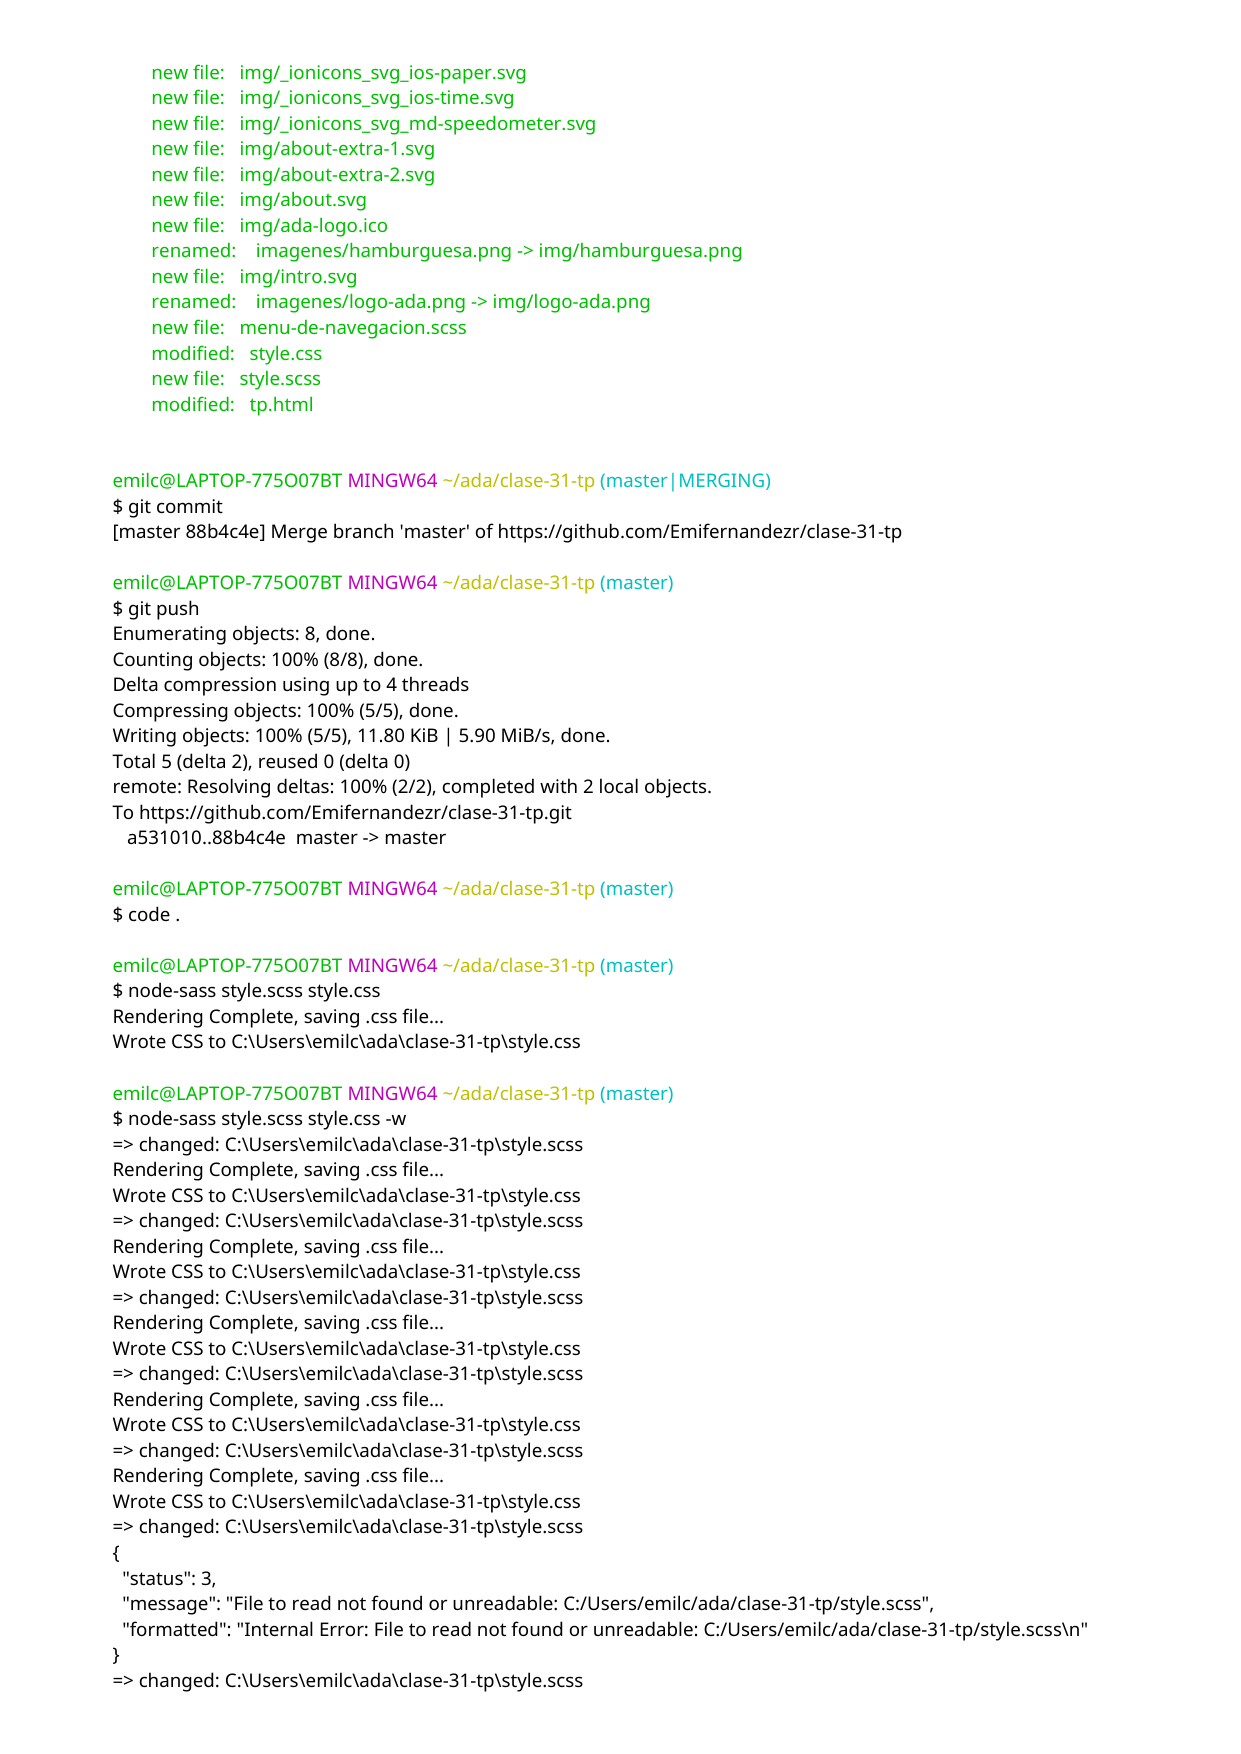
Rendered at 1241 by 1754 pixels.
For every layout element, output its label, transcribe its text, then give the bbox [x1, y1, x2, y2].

text $ git commit [112, 493, 1128, 518]
text Total 5 (delta 2), reused 0 (delta 0) [112, 748, 1128, 774]
text Rendering Complete, saving .css file... [112, 1233, 1128, 1258]
text => changed: C:\Users\emilc\ada\clase-31-tp\style.scss [112, 1437, 1128, 1463]
text emilc@LAPTOP-775O07BT MINGW64 ~/ada/clase-31-tp (master) [112, 952, 1128, 978]
text new file: menu-de-navegacion.scss [112, 314, 1128, 340]
text new file: style.scss [112, 365, 1128, 391]
text } [112, 1641, 1128, 1667]
text To https://github.com/Emifernandezr/clase-31-tp.git [112, 799, 1128, 825]
text "status": 3, [112, 1565, 1128, 1590]
text Wrote CSS to C:\Users\emilc\ada\clase-31-tp\style.css [112, 1029, 1128, 1054]
text renamed: imagenes/hamburguesa.png -> img/hamburguesa.png [112, 238, 1128, 263]
text { [112, 1539, 1128, 1565]
text new file: img/_ionicons_svg_ios-paper.svg [112, 59, 1128, 84]
text modified: tp.html [112, 391, 1128, 416]
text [112, 1667, 1128, 1692]
text "message": "File to read not found or unreadable: C:/Users/emilc/ada/clase-31-tp/style.scss", [112, 1590, 1128, 1616]
text new file: img/about.svg [112, 187, 1128, 212]
text new file: img/_ionicons_svg_ios-time.svg [112, 84, 1128, 110]
text Wrote CSS to C:\Users\emilc\ada\clase-31-tp\style.css [112, 1488, 1128, 1514]
text $ code . [112, 901, 1128, 927]
text a531010..88b4c4e master -> master [112, 825, 1128, 850]
text Rendering Complete, saving .css file... [112, 1386, 1128, 1412]
text new file: img/_ionicons_svg_md-speedometer.svg [112, 110, 1128, 136]
text new file: img/about-extra-2.svg [112, 161, 1128, 187]
text emilc@LAPTOP-775O07BT MINGW64 ~/ada/clase-31-tp (master|MERGING) [112, 467, 1128, 493]
text Enumerating objects: 8, done. [112, 621, 1128, 646]
text emilc@LAPTOP-775O07BT MINGW64 ~/ada/clase-31-tp (master) [112, 1080, 1128, 1105]
text => changed: C:\Users\emilc\ada\clase-31-tp\style.scss [112, 1131, 1128, 1156]
text emilc@LAPTOP-775O07BT MINGW64 ~/ada/clase-31-tp (master) [112, 569, 1128, 595]
text Writing objects: 100% (5/5), 11.80 KiB | 5.90 MiB/s, done. [112, 723, 1128, 748]
text => changed: C:\Users\emilc\ada\clase-31-tp\style.scss [112, 1284, 1128, 1309]
text Wrote CSS to C:\Users\emilc\ada\clase-31-tp\style.css [112, 1258, 1128, 1284]
text new file: img/intro.svg [112, 263, 1128, 289]
text $ node-sass style.scss style.css -w [112, 1105, 1128, 1131]
text Rendering Complete, saving .css file... [112, 1463, 1128, 1488]
text "formatted": "Internal Error: File to read not found or unreadable: C:/Users/emilc/ada/clase-31-tp/style.scss\n" [112, 1616, 1128, 1641]
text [112, 1514, 1128, 1539]
text Compressing objects: 100% (5/5), done. [112, 697, 1128, 723]
text [master 88b4c4e] Merge branch 'master' of https://github.com/Emifernandezr/clase-31-tp [112, 518, 1128, 544]
text new file: img/ada-logo.ico [112, 212, 1128, 238]
text modified: style.css [112, 340, 1128, 365]
text Counting objects: 100% (8/8), done. [112, 646, 1128, 672]
text remote: Resolving deltas: 100% (2/2), completed with 2 local objects. [112, 774, 1128, 799]
text Rendering Complete, saving .css file... [112, 1003, 1128, 1029]
text Wrote CSS to C:\Users\emilc\ada\clase-31-tp\style.css [112, 1412, 1128, 1437]
text Wrote CSS to C:\Users\emilc\ada\clase-31-tp\style.css [112, 1335, 1128, 1361]
text $ git push [112, 595, 1128, 621]
text Rendering Complete, saving .css file... [112, 1156, 1128, 1182]
text Rendering Complete, saving .css file... [112, 1309, 1128, 1335]
text renamed: imagenes/logo-ada.png -> img/logo-ada.png [112, 289, 1128, 314]
text Delta compression using up to 4 threads [112, 672, 1128, 697]
text emilc@LAPTOP-775O07BT MINGW64 ~/ada/clase-31-tp (master) [112, 876, 1128, 901]
text Wrote CSS to C:\Users\emilc\ada\clase-31-tp\style.css [112, 1182, 1128, 1207]
text => changed: C:\Users\emilc\ada\clase-31-tp\style.scss [112, 1207, 1128, 1233]
text => changed: C:\Users\emilc\ada\clase-31-tp\style.scss [112, 1361, 1128, 1386]
text $ node-sass style.scss style.css [112, 978, 1128, 1003]
text new file: img/about-extra-1.svg [112, 136, 1128, 161]
